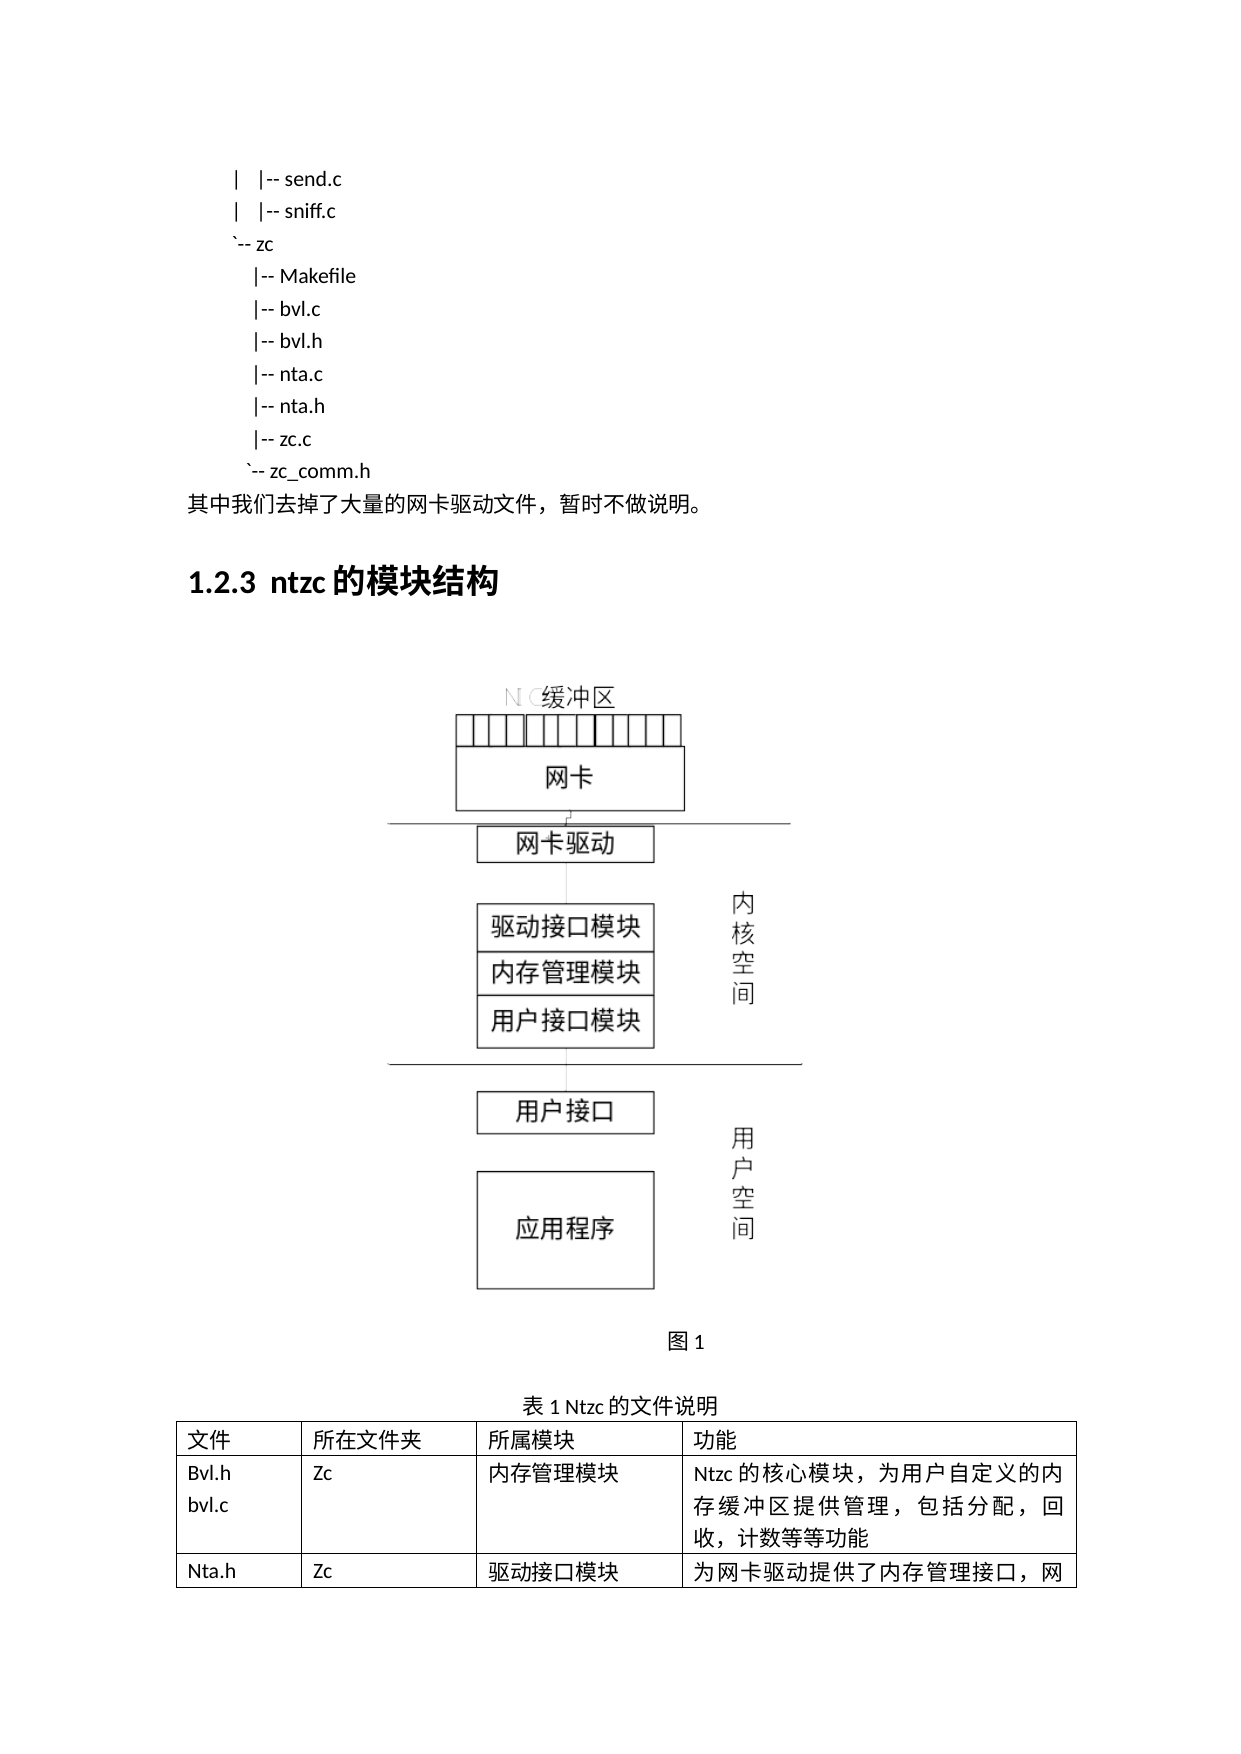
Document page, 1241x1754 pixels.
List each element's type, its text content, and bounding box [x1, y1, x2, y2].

table_cell Bvl.h bvl.c [177, 1456, 301, 1553]
text 其中我们去掉了大量的网卡驱动文件，暂时不做说明。 [187, 487, 1053, 519]
text |-- bvl.c [231, 292, 1053, 324]
text ntzc的模块结构 [187, 547, 1053, 612]
table_header 所在文件夹 [302, 1422, 476, 1455]
text | |-- sniff.c [231, 194, 1053, 227]
text |-- bvl.h [231, 324, 1053, 357]
text 表1 Ntzc的文件说明 [187, 1389, 1053, 1421]
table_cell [683, 1554, 1076, 1587]
text 图1 [187, 1324, 1053, 1356]
text |-- Makefile [231, 259, 1053, 292]
table_cell 驱动接口模块 [477, 1554, 682, 1587]
text `-- zc_comm.h [220, 454, 1053, 487]
table_header 所属模块 [477, 1422, 682, 1455]
table_cell 内存管理模块 [477, 1456, 682, 1553]
text |-- nta.c [231, 357, 1053, 389]
text |-- zc.c [231, 422, 1053, 454]
text |-- nta.h [231, 389, 1053, 422]
table_cell Nta.h Nta.c [177, 1554, 301, 1587]
table_cell Zc [302, 1554, 476, 1587]
table_cell Zc [302, 1456, 476, 1553]
table_cell Ntzc的核心模块，为用户自定义的内存缓冲区提供管理，包括分配，回收，计数等等功能 [683, 1456, 1076, 1553]
text `-- zc [231, 227, 1053, 259]
table_header 文件 [177, 1422, 301, 1455]
text | |-- send.c [231, 162, 1053, 194]
table_header 功能 [683, 1422, 1076, 1455]
